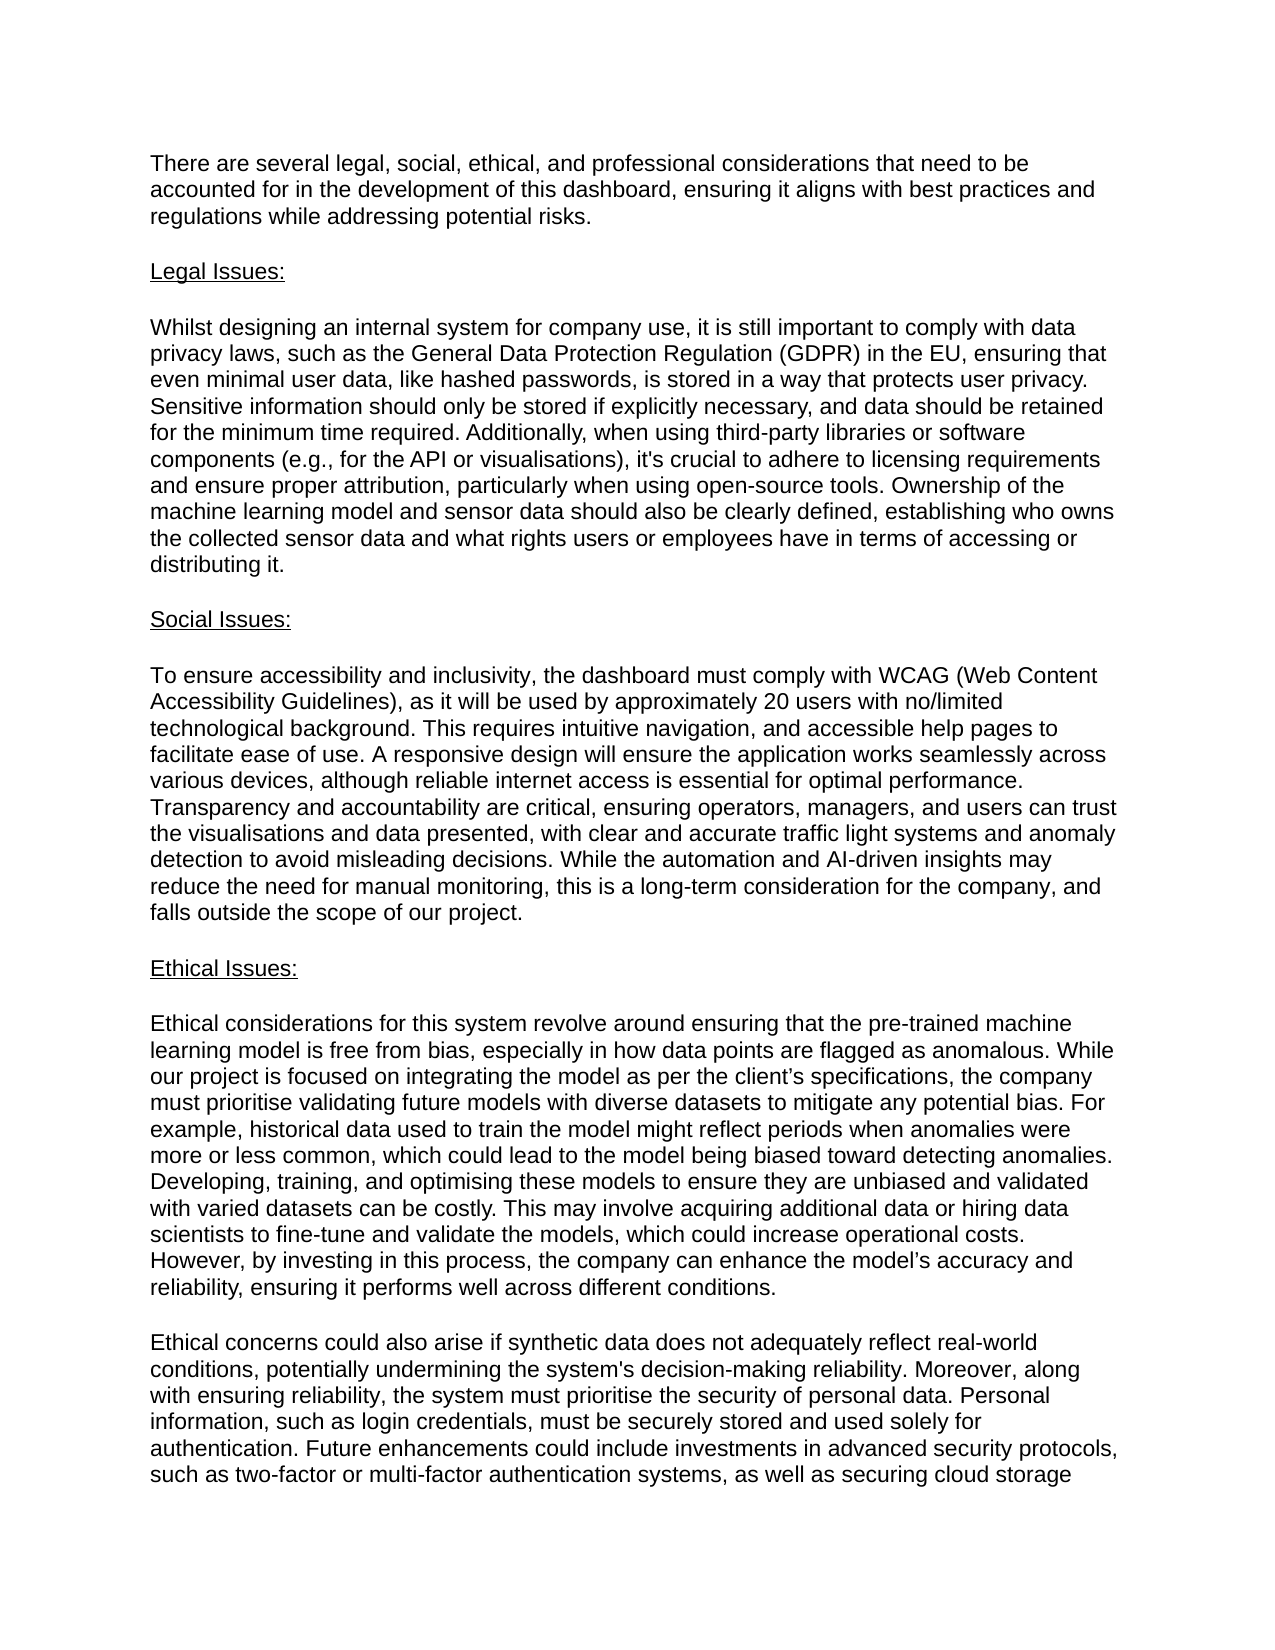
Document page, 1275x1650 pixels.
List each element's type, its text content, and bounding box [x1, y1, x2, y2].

text To ensure accessibility and inclusivity, the dashboard must comply with WCAG (Web Content Accessibility Guidelines), as it will be used by approximately 20 users with no/limited technological background. This requires intuitive navigation, and accessible help pages to facilitate ease of use. A responsive design will ensure the application works seamlessly across various devices, although reliable internet access is essential for optimal performance. Transparency and accountability are critical, ensuring operators, managers, and users can trust the visualisations and data presented, with clear and accurate traffic light systems and anomaly detection to avoid misleading decisions. While the automation and AI-driven insights may reduce the need for manual monitoring, this is a long-term consideration for the company, and falls outside the scope of our project. [150, 662, 1125, 926]
text Ethical considerations for this system revolve around ensuring that the pre-trained machine learning model is free from bias, especially in how data points are flagged as anomalous. While our project is focused on integrating the model as per the client’s specifications, the company must prioritise validating future models with diverse datasets to mitigate any potential bias. For example, historical data used to train the model might reflect periods when anomalies were more or less common, which could lead to the model being biased toward detecting anomalies. Developing, training, and optimising these models to ensure they are unbiased and validated with varied datasets can be costly. This may involve acquiring additional data or hiring data scientists to fine-tune and validate the models, which could increase operational costs. However, by investing in this process, the company can enhance the model’s accuracy and reliability, ensuring it performs well across different conditions. [150, 1010, 1125, 1300]
text There are several legal, social, ethical, and professional considerations that need to be accounted for in the development of this dashboard, ensuring it aligns with best practices and regulations while addressing potential risks. [150, 150, 1125, 229]
text Ethical Issues: [150, 955, 1125, 981]
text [150, 1329, 1125, 1487]
text Social Issues: [150, 606, 1125, 633]
text Legal Issues: [150, 258, 1125, 284]
text Whilst designing an internal system for company use, it is still important to comply with data privacy laws, such as the General Data Protection Regulation (GDPR) in the EU, ensuring that even minimal user data, like hashed passwords, is stored in a way that protects user privacy. Sensitive information should only be stored if explicitly necessary, and data should be retained for the minimum time required. Additionally, when using third-party libraries or software components (e.g., for the API or visualisations), it's crucial to adhere to licensing requirements and ensure proper attribution, particularly when using open-source tools. Ownership of the machine learning model and sensor data should also be clearly defined, establishing who owns the collected sensor data and what rights users or employees have in terms of accessing or distributing it. [150, 314, 1125, 577]
